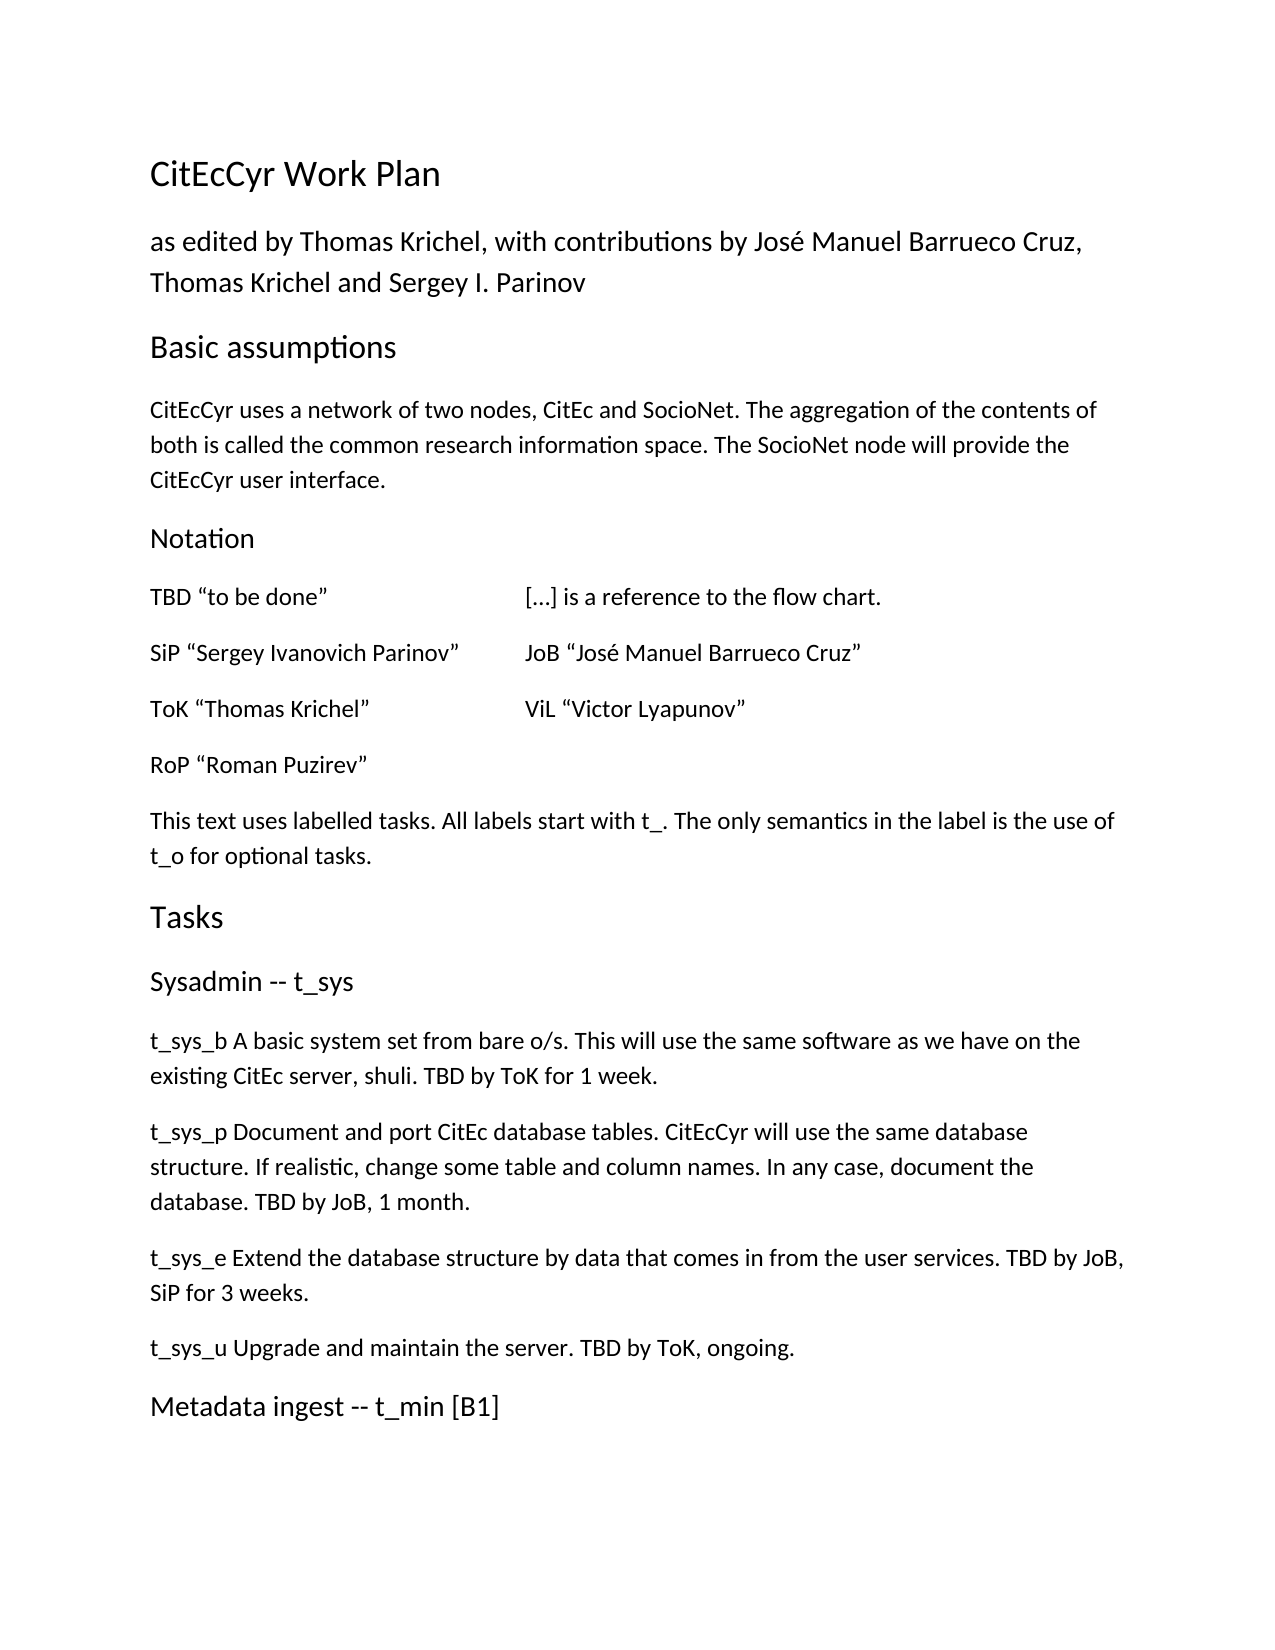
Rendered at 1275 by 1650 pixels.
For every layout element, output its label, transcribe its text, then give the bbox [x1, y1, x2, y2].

text CitEcCyr uses a network of two nodes, CitEc and SocioNet. The aggregation of the contents of both is called the common research information space. The SocioNet node will provide the CitEcCyr user interface. [150, 394, 1125, 494]
text t_sys_e Extend the database structure by data that comes in from the user services. TBD by JoB, SiP for 3 weeks. [150, 1242, 1125, 1307]
text This text uses labelled tasks. All labels start with t_. The only semantics in the label is the use of t_o for optional tasks. [150, 805, 1125, 870]
text RoP “Roman Puzirev” [150, 749, 1125, 779]
text Metadata ingest -- t_min [B1] [150, 1388, 1125, 1424]
text t_sys_b A basic system set from bare o/s. This will use the same software as we have on the existing CitEc server, shuli. TBD by ToK for 1 week. [150, 1025, 1125, 1091]
text t_sys_p Document and port CitEc database tables. CitEcCyr will use the same database structure. If realistic, change some table and column names. In any case, document the database. TBD by JoB, 1 month. [150, 1116, 1125, 1216]
text t_sys_u Upgrade and maintain the server. TBD by ToK, ongoing. [150, 1332, 1125, 1363]
text SiP “Sergey Ivanovich Parinov” JoB “José Manuel Barrueco Cruz” [150, 637, 1125, 668]
text Tasks [150, 896, 1125, 936]
text Notation [150, 520, 1125, 555]
text Basic assumptions [150, 326, 1125, 367]
text Sysadmin -- t_sys [150, 963, 1125, 999]
text TBD “to be done” […] is a reference to the flow chart. [150, 581, 1125, 612]
text CitEcCyr Work Plan [150, 150, 1125, 196]
text as edited by Thomas Krichel, with contributions by José Manuel Barrueco Cruz, Thomas Krichel and Sergey I. Parinov [150, 223, 1125, 300]
text ToK “Thomas Krichel” ViL “Victor Lyapunov” [150, 693, 1125, 724]
